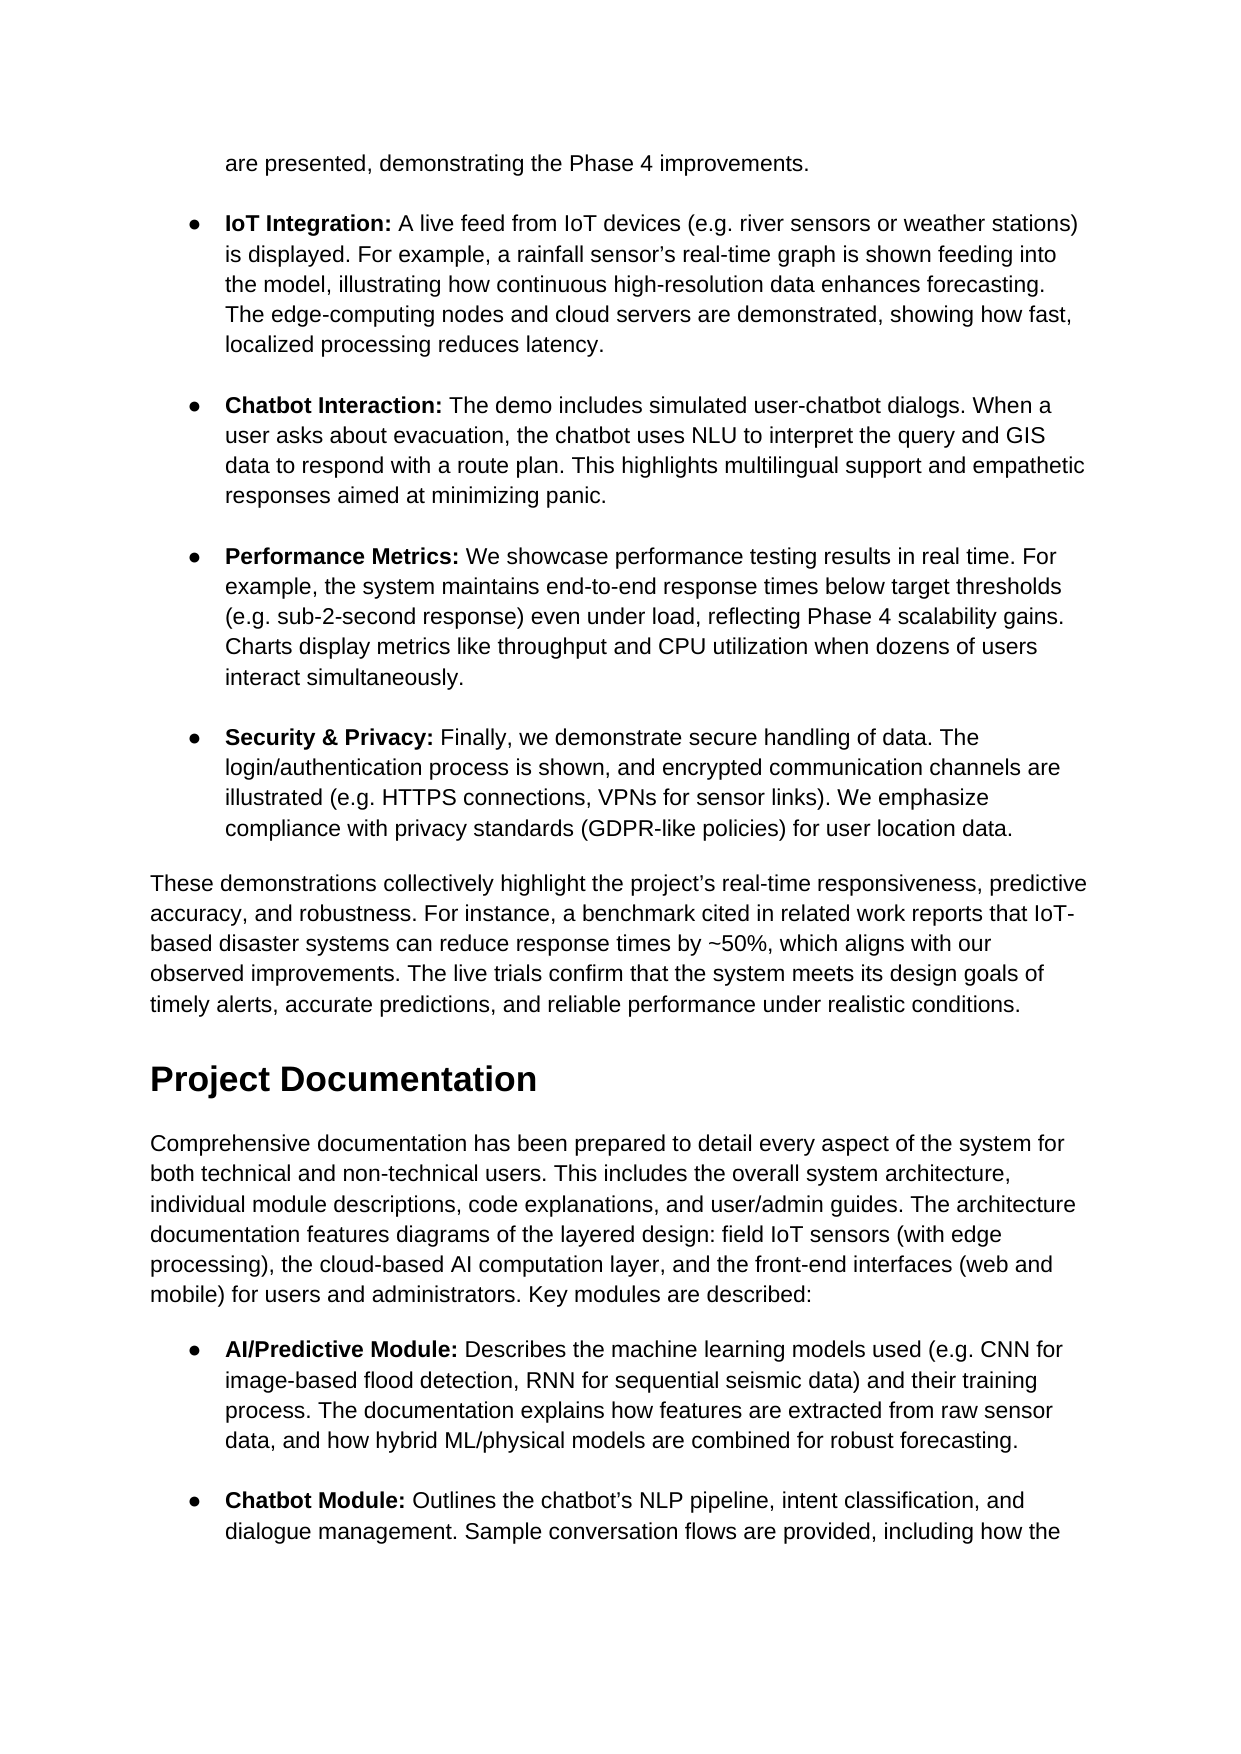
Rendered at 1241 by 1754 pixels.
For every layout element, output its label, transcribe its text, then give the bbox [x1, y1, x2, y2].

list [187, 1487, 1090, 1544]
list Security & Privacy: Finally, we demonstrate secure handling of data. The login/authentication process is shown, and encrypted communication channels are illustrated (e.g. HTTPS connections, VPNs for sensor links). We emphasize compliance with privacy standards (GDPR-like policies) for user location data. [187, 724, 1090, 841]
text These demonstrations collectively highlight the project’s real-time responsiveness, predictive accuracy, and robustness. For instance, a benchmark cited in related work reports that IoT-based disaster systems can reduce response times by ~50%, which aligns with our observed improvements. The live trials confirm that the system meets its design goals of timely alerts, accurate predictions, and reliable performance under realistic conditions. [150, 870, 1090, 1017]
subtitle Project Documentation [150, 1058, 1090, 1099]
text Comprehensive documentation has been prepared to detail every aspect of the system for both technical and non-technical users. This includes the overall system architecture, individual module descriptions, code explanations, and user/admin guides. The architecture documentation features diagrams of the layered design: field IoT sensors (with edge processing), the cloud-based AI computation layer, and the front-end interfaces (web and mobile) for users and administrators. Key modules are described: [150, 1130, 1090, 1307]
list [187, 150, 1090, 207]
list IoT Integration: A live feed from IoT devices (e.g. river sensors or weather stations) is displayed. For example, a rainfall sensor’s real-time graph is shown feeding into the model, illustrating how continuous high-resolution data enhances forecasting. The edge-computing nodes and cloud servers are demonstrated, showing how fast, localized processing reduces latency. [187, 210, 1090, 388]
list AI/Predictive Module: Describes the machine learning models used (e.g. CNN for image-based flood detection, RNN for sequential seismic data) and their training process. The documentation explains how features are extracted from raw sensor data, and how hybrid ML/physical models are combined for robust forecasting. [187, 1336, 1090, 1483]
list Performance Metrics: We showcase performance testing results in real time. For example, the system maintains end-to-end response times below target thresholds (e.g. sub-2-second response) even under load, reflecting Phase 4 scalability gains. Charts display metrics like throughput and CPU utilization when dozens of users interact simultaneously. [187, 543, 1090, 720]
list Chatbot Interaction: The demo includes simulated user-chatbot dialogs. When a user asks about evacuation, the chatbot uses NLU to interpret the query and GIS data to respond with a route plan. This highlights multilingual support and empathetic responses aimed at minimizing panic. [187, 392, 1090, 539]
